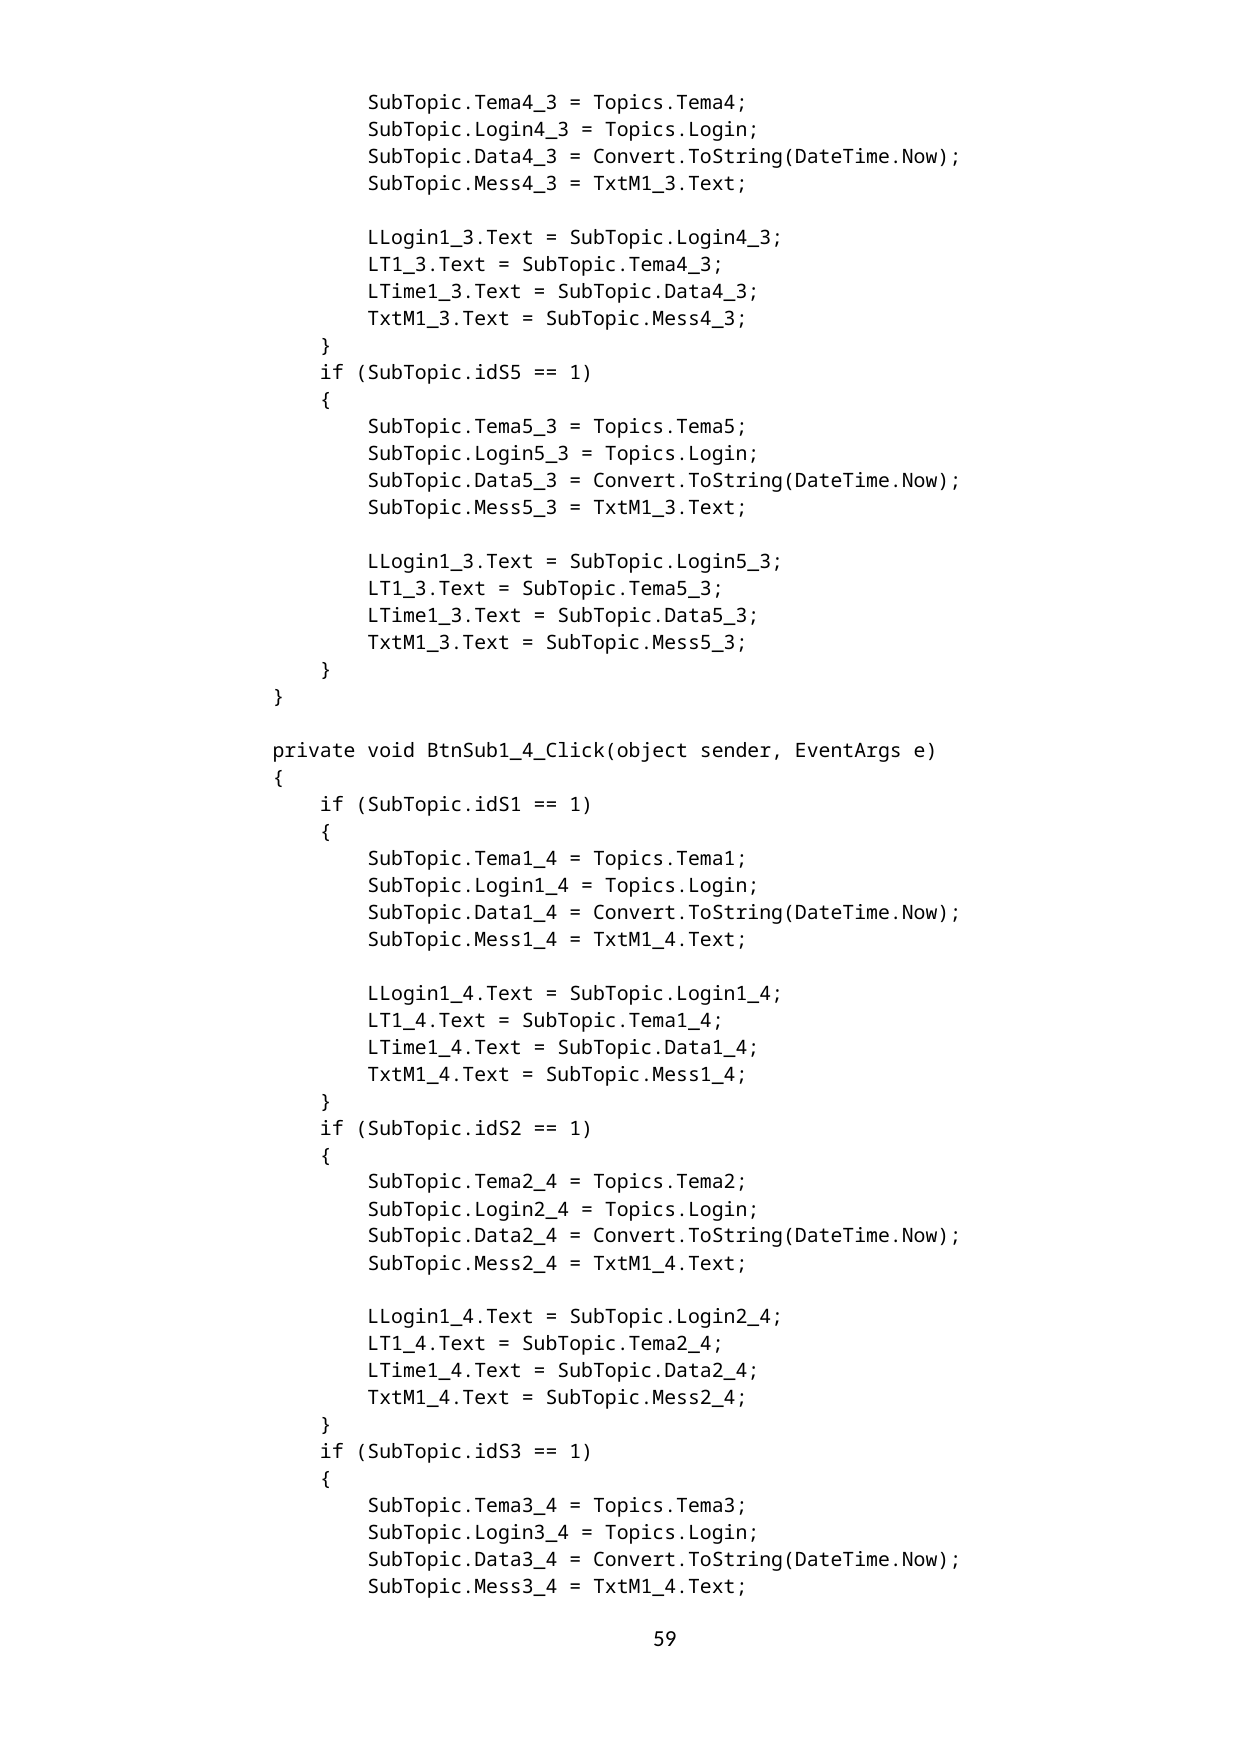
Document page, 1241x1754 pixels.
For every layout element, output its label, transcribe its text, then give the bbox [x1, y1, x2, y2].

text private void BtnSub1_4_Click(object sender, EventArgs e) [177, 736, 1152, 763]
text { [177, 817, 1152, 844]
text LLogin1_3.Text = SubTopic.Login5_3; [177, 547, 1152, 574]
text LLogin1_3.Text = SubTopic.Login4_3; [177, 223, 1152, 251]
text SubTopic.Login1_4 = Topics.Login; [177, 871, 1152, 898]
text { [177, 763, 1152, 790]
text SubTopic.Data5_3 = Convert.ToString(DateTime.Now); [177, 466, 1152, 493]
text { [177, 1464, 1152, 1492]
text SubTopic.Tema5_3 = Topics.Tema5; [177, 412, 1152, 439]
text } [177, 682, 1152, 709]
text SubTopic.Login5_3 = Topics.Login; [177, 439, 1152, 466]
text SubTopic.Mess3_4 = TxtM1_4.Text; [177, 1572, 1152, 1599]
text LT1_4.Text = SubTopic.Tema1_4; [177, 1006, 1152, 1033]
text LTime1_3.Text = SubTopic.Data4_3; [177, 277, 1152, 304]
text TxtM1_3.Text = SubTopic.Mess4_3; [177, 304, 1152, 331]
text { [177, 385, 1152, 412]
text SubTopic.Tema2_4 = Topics.Tema2; [177, 1168, 1152, 1195]
text SubTopic.Login2_4 = Topics.Login; [177, 1195, 1152, 1222]
text if (SubTopic.idS5 == 1) [177, 358, 1152, 385]
text SubTopic.Mess2_4 = TxtM1_4.Text; [177, 1249, 1152, 1276]
text LLogin1_4.Text = SubTopic.Login2_4; [177, 1303, 1152, 1330]
text LLogin1_4.Text = SubTopic.Login1_4; [177, 979, 1152, 1006]
text } [177, 1411, 1152, 1438]
text LTime1_3.Text = SubTopic.Data5_3; [177, 601, 1152, 628]
text TxtM1_3.Text = SubTopic.Mess5_3; [177, 628, 1152, 655]
text SubTopic.Tema3_4 = Topics.Tema3; [177, 1492, 1152, 1518]
text if (SubTopic.idS2 == 1) [177, 1114, 1152, 1141]
text SubTopic.Data2_4 = Convert.ToString(DateTime.Now); [177, 1222, 1152, 1249]
text LTime1_4.Text = SubTopic.Data2_4; [177, 1357, 1152, 1384]
text if (SubTopic.idS3 == 1) [177, 1438, 1152, 1464]
text SubTopic.Mess4_3 = TxtM1_3.Text; [177, 169, 1152, 197]
text SubTopic.Tema1_4 = Topics.Tema1; [177, 844, 1152, 871]
text SubTopic.Data3_4 = Convert.ToString(DateTime.Now); [177, 1546, 1152, 1572]
text TxtM1_4.Text = SubTopic.Mess1_4; [177, 1060, 1152, 1087]
text SubTopic.Data1_4 = Convert.ToString(DateTime.Now); [177, 898, 1152, 925]
text SubTopic.Mess5_3 = TxtM1_3.Text; [177, 493, 1152, 520]
text SubTopic.Login3_4 = Topics.Login; [177, 1518, 1152, 1546]
text LT1_3.Text = SubTopic.Tema4_3; [177, 251, 1152, 277]
text LT1_3.Text = SubTopic.Tema5_3; [177, 574, 1152, 601]
text SubTopic.Mess1_4 = TxtM1_4.Text; [177, 925, 1152, 952]
text TxtM1_4.Text = SubTopic.Mess2_4; [177, 1384, 1152, 1411]
text } [177, 331, 1152, 358]
text LTime1_4.Text = SubTopic.Data1_4; [177, 1033, 1152, 1060]
text LT1_4.Text = SubTopic.Tema2_4; [177, 1330, 1152, 1357]
text } [177, 1087, 1152, 1114]
text SubTopic.Tema4_3 = Topics.Tema4; [177, 89, 1152, 116]
text if (SubTopic.idS1 == 1) [177, 790, 1152, 817]
text SubTopic.Login4_3 = Topics.Login; [177, 116, 1152, 143]
text { [177, 1141, 1152, 1168]
text SubTopic.Data4_3 = Convert.ToString(DateTime.Now); [177, 143, 1152, 169]
text } [177, 655, 1152, 682]
